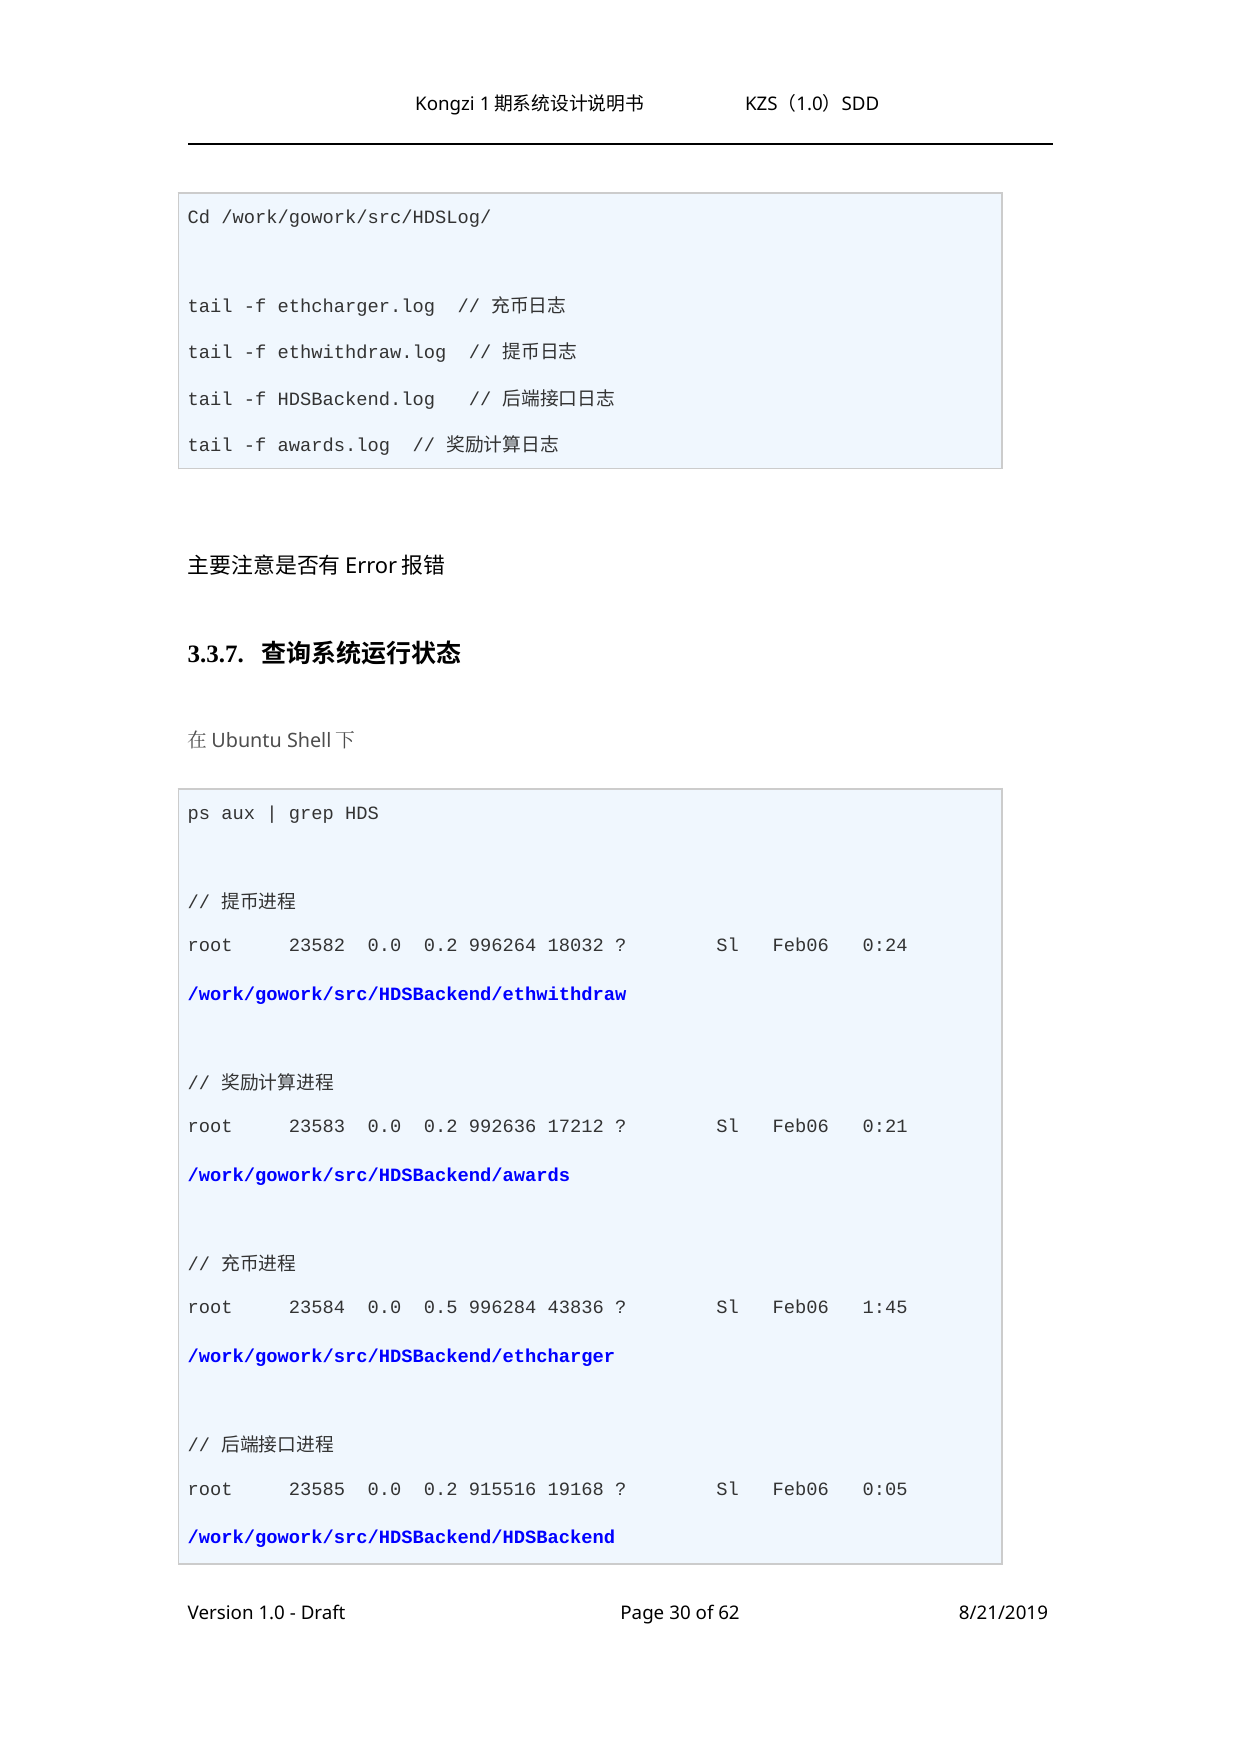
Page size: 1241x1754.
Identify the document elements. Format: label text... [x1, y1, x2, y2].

text // 提币进程 [179, 874, 1001, 917]
text // 后端接口进程 [179, 1418, 1001, 1460]
text root 23585 0.0 0.2 915516 19168 ? Sl Feb06 0:05 /work/gowork/src/HDSBackend/HDSBackend [179, 1464, 1001, 1563]
text Cd /work/gowork/src/HDSLog/ [179, 194, 1001, 235]
text tail -f awards.log // 奖励计算日志 [179, 417, 1001, 468]
text 在Ubuntu Shell下 [187, 723, 1053, 755]
text root 23583 0.0 0.2 992636 17212 ? Sl Feb06 0:21 /work/gowork/src/HDSBackend/awards [179, 1101, 1001, 1193]
text tail -f ethcharger.log // 充币日志 [179, 278, 1001, 321]
text // 奖励计算进程 [179, 1055, 1001, 1098]
text tail -f HDSBackend.log // 后端接口日志 [179, 371, 1001, 413]
text ps aux | grep HDS [179, 790, 1001, 830]
text 主要注意是否有Error报错 [187, 548, 1053, 580]
text root 23582 0.0 0.2 996264 18032 ? Sl Feb06 0:24 /work/gowork/src/HDSBackend/ethwithdraw [179, 920, 1001, 1011]
text root 23584 0.0 0.5 996284 43836 ? Sl Feb06 1:45 /work/gowork/src/HDSBackend/ethcharger [179, 1283, 1001, 1374]
subtitle 查询系统运行状态 [187, 619, 1053, 684]
text // 充币进程 [179, 1236, 1001, 1279]
text tail -f ethwithdraw.log // 提币日志 [179, 325, 1001, 367]
